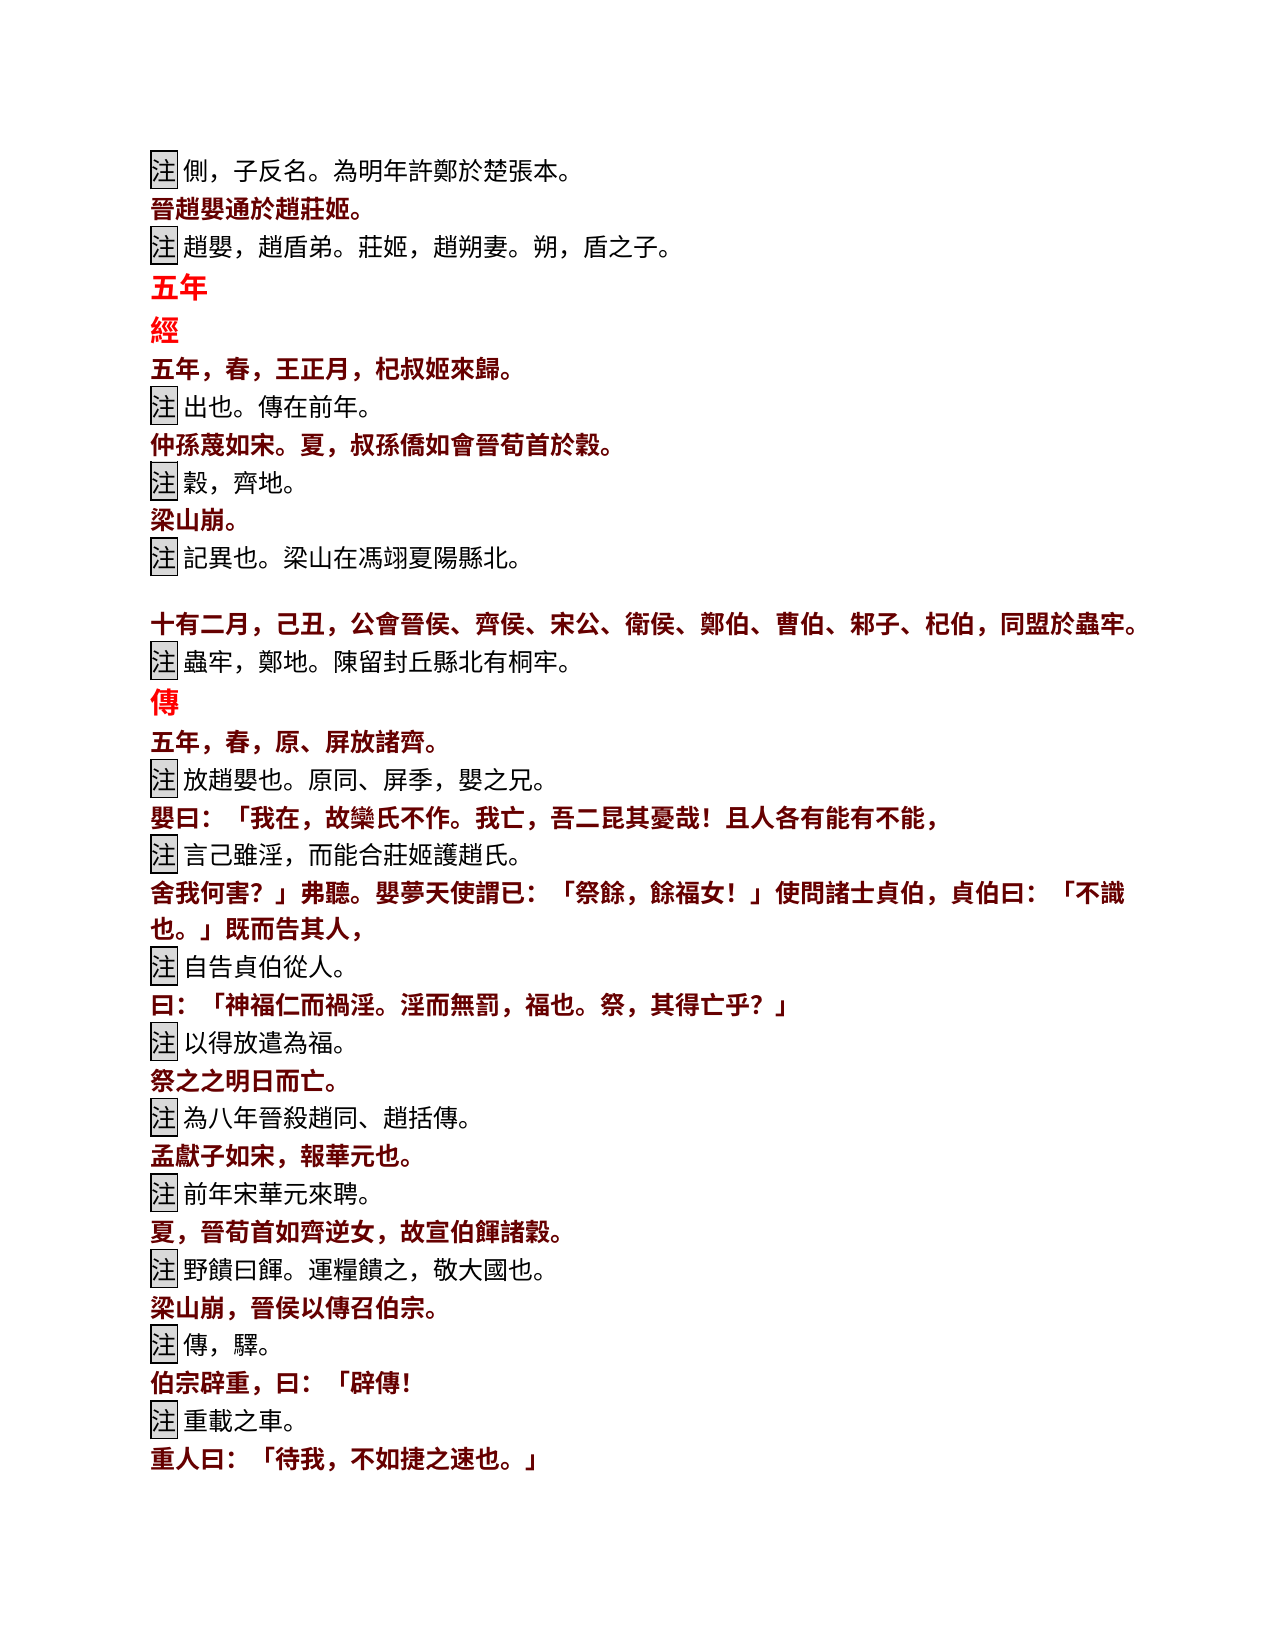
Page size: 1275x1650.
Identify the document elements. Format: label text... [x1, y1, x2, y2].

text 伯宗辟重，曰：「辟傳！ [150, 1364, 1125, 1400]
text 十有二月，己丑，公會晉侯、齊侯、宋公、衛侯、鄭伯、曹伯、邾子、杞伯，同盟於蟲牢。 [150, 604, 1125, 641]
text 經 [150, 307, 1125, 349]
text 晉趙嬰通於趙莊姬。 [150, 189, 1125, 226]
text 注 蟲牢，鄭地。陳留封丘縣北有桐牢。 [178, 641, 1125, 680]
text 五年，春，原、屏放諸齊。 [150, 722, 1125, 759]
text 嬰曰：「我在，故欒氏不作。我亡，吾二昆其憂哉！且人各有能有不能， [150, 798, 1125, 834]
text 注 為八年晉殺趙同、趙括傳。 [178, 1097, 1125, 1137]
text 注 前年宋華元來聘。 [178, 1173, 1125, 1212]
text 舍我何害？」弗聽。嬰夢天使謂已：「祭餘，餘福女！」使問諸士貞伯，貞伯曰：「不識也。」既而告其人， [150, 874, 1125, 946]
text 注 重載之車。 [178, 1400, 1125, 1439]
text 注 出也。傳在前年。 [178, 386, 1125, 425]
text 五年，春，王正月，杞叔姬來歸。 [150, 349, 1125, 386]
text 仲孫蔑如宋。夏，叔孫僑如會晉荀首於穀。 [150, 425, 1125, 461]
text 曰：「神福仁而禍淫。淫而無罰，福也。祭，其得亡乎？」 [150, 986, 1125, 1022]
text 孟獻子如宋，報華元也。 [150, 1137, 1125, 1173]
text 夏，晉荀首如齊逆女，故宣伯餫諸穀。 [150, 1212, 1125, 1249]
text 注 以得放遣為福。 [178, 1022, 1125, 1061]
text 注 記異也。梁山在馮翊夏陽縣北。 [178, 537, 1125, 576]
text 注 言己雖淫，而能合莊姬護趙氏。 [178, 834, 1125, 874]
text 注 趙嬰，趙盾弟。莊姬，趙朔妻。朔，盾之子。 [178, 226, 1125, 265]
text 重人曰：「待我，不如捷之速也。」 [150, 1439, 1125, 1476]
text 梁山崩，晉侯以傳召伯宗。 [150, 1288, 1125, 1324]
text 五年 [150, 265, 1125, 307]
text 梁山崩。 [150, 501, 1125, 537]
text 祭之之明日而亡。 [150, 1061, 1125, 1097]
text 注 自告貞伯從人。 [178, 946, 1125, 986]
text 注 放趙嬰也。原同、屏季，嬰之兄。 [178, 759, 1125, 798]
text 注 野饋曰餫。運糧饋之，敬大國也。 [178, 1249, 1125, 1288]
text 注 側，子反名。為明年許鄭於楚張本。 [178, 150, 1125, 189]
text 注 傳，驛。 [178, 1324, 1125, 1364]
text 傳 [150, 680, 1125, 722]
text 注 穀，齊地。 [178, 461, 1125, 501]
